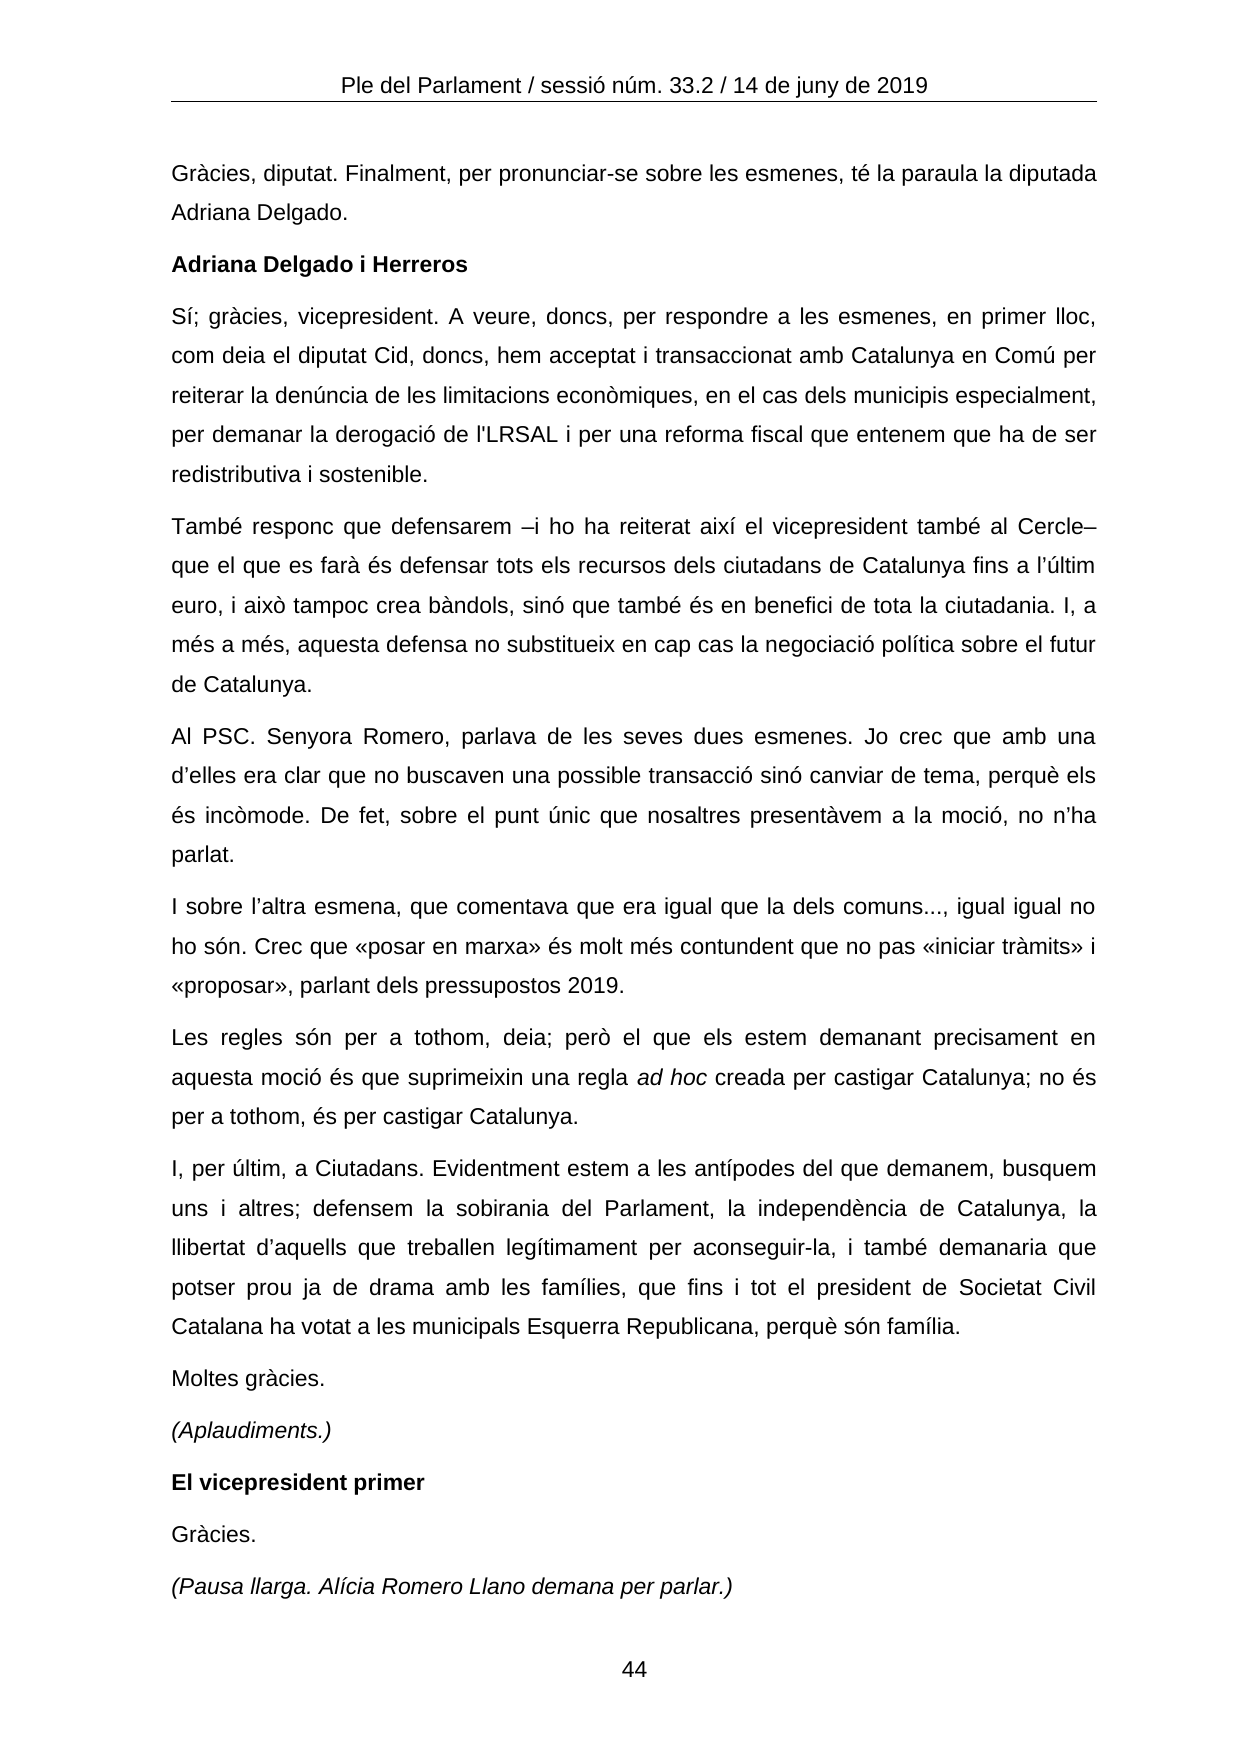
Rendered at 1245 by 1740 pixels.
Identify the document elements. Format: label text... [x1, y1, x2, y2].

text I, per últim, a Ciutadans. Evidentment estem a les antípodes del que demanem, busquem uns i altres; defensem la sobirania del Parlament, la independència de Catalunya, la llibertat d’aquells que treballen legítimament per aconseguir-la, i també demanaria que potser prou ja de drama amb les famílies, que fins i tot el president de Societat Civil Catalana ha votat a les municipals Esquerra Republicana, perquè són família. [171, 1155, 1097, 1339]
text Al PSC. Senyora Romero, parlava de les seves dues esmenes. Jo crec que amb una d’elles era clar que no buscaven una possible transacció sinó canviar de tema, perquè els és incòmode. De fet, sobre el punt únic que nosaltres presentàvem a la moció, no n’ha parlat. [171, 723, 1097, 867]
text Moltes gràcies. [171, 1365, 1097, 1391]
text Les regles són per a tothom, deia; però el que els estem demanant precisament en aquesta moció és que suprimeixin una regla ad hoc creada per castigar Catalunya; no és per a tothom, és per castigar Catalunya. [171, 1024, 1097, 1129]
text També responc que defensarem –i ho ha reiterat així el vicepresident també al Cercle– que el que es farà és defensar tots els recursos dels ciutadans de Catalunya fins a l’últim euro, i això tampoc crea bàndols, sinó que també és en benefici de tota la ciutadania. I, a més a més, aquesta defensa no substitueix en cap cas la negociació política sobre el futur de Catalunya. [171, 513, 1097, 697]
text (Aplaudiments.) [171, 1417, 1097, 1443]
text Sí; gràcies, vicepresident. A veure, doncs, per respondre a les esmenes, en primer lloc, com deia el diputat Cid, doncs, hem acceptat i transaccionat amb Catalunya en Comú per reiterar la denúncia de les limitacions econòmiques, en el cas dels municipis especialment, per demanar la derogació de l'LRSAL i per una reforma fiscal que entenem que ha de ser redistributiva i sostenible. [171, 303, 1097, 487]
text Adriana Delgado i Herreros [171, 251, 1097, 277]
text I sobre l’altra esmena, que comentava que era igual que la dels comuns..., igual igual no ho són. Crec que «posar en marxa» és molt més contundent que no pas «iniciar tràmits» i «proposar», parlant dels pressupostos 2019. [171, 893, 1097, 998]
text El vicepresident primer [171, 1469, 1097, 1495]
text Gràcies, diputat. Finalment, per pronunciar-se sobre les esmenes, té la paraula la diputada Adriana Delgado. [171, 159, 1097, 225]
text Gràcies. [171, 1521, 1097, 1547]
text (Pausa llarga. Alícia Romero Llano demana per parlar.) [171, 1573, 1097, 1599]
